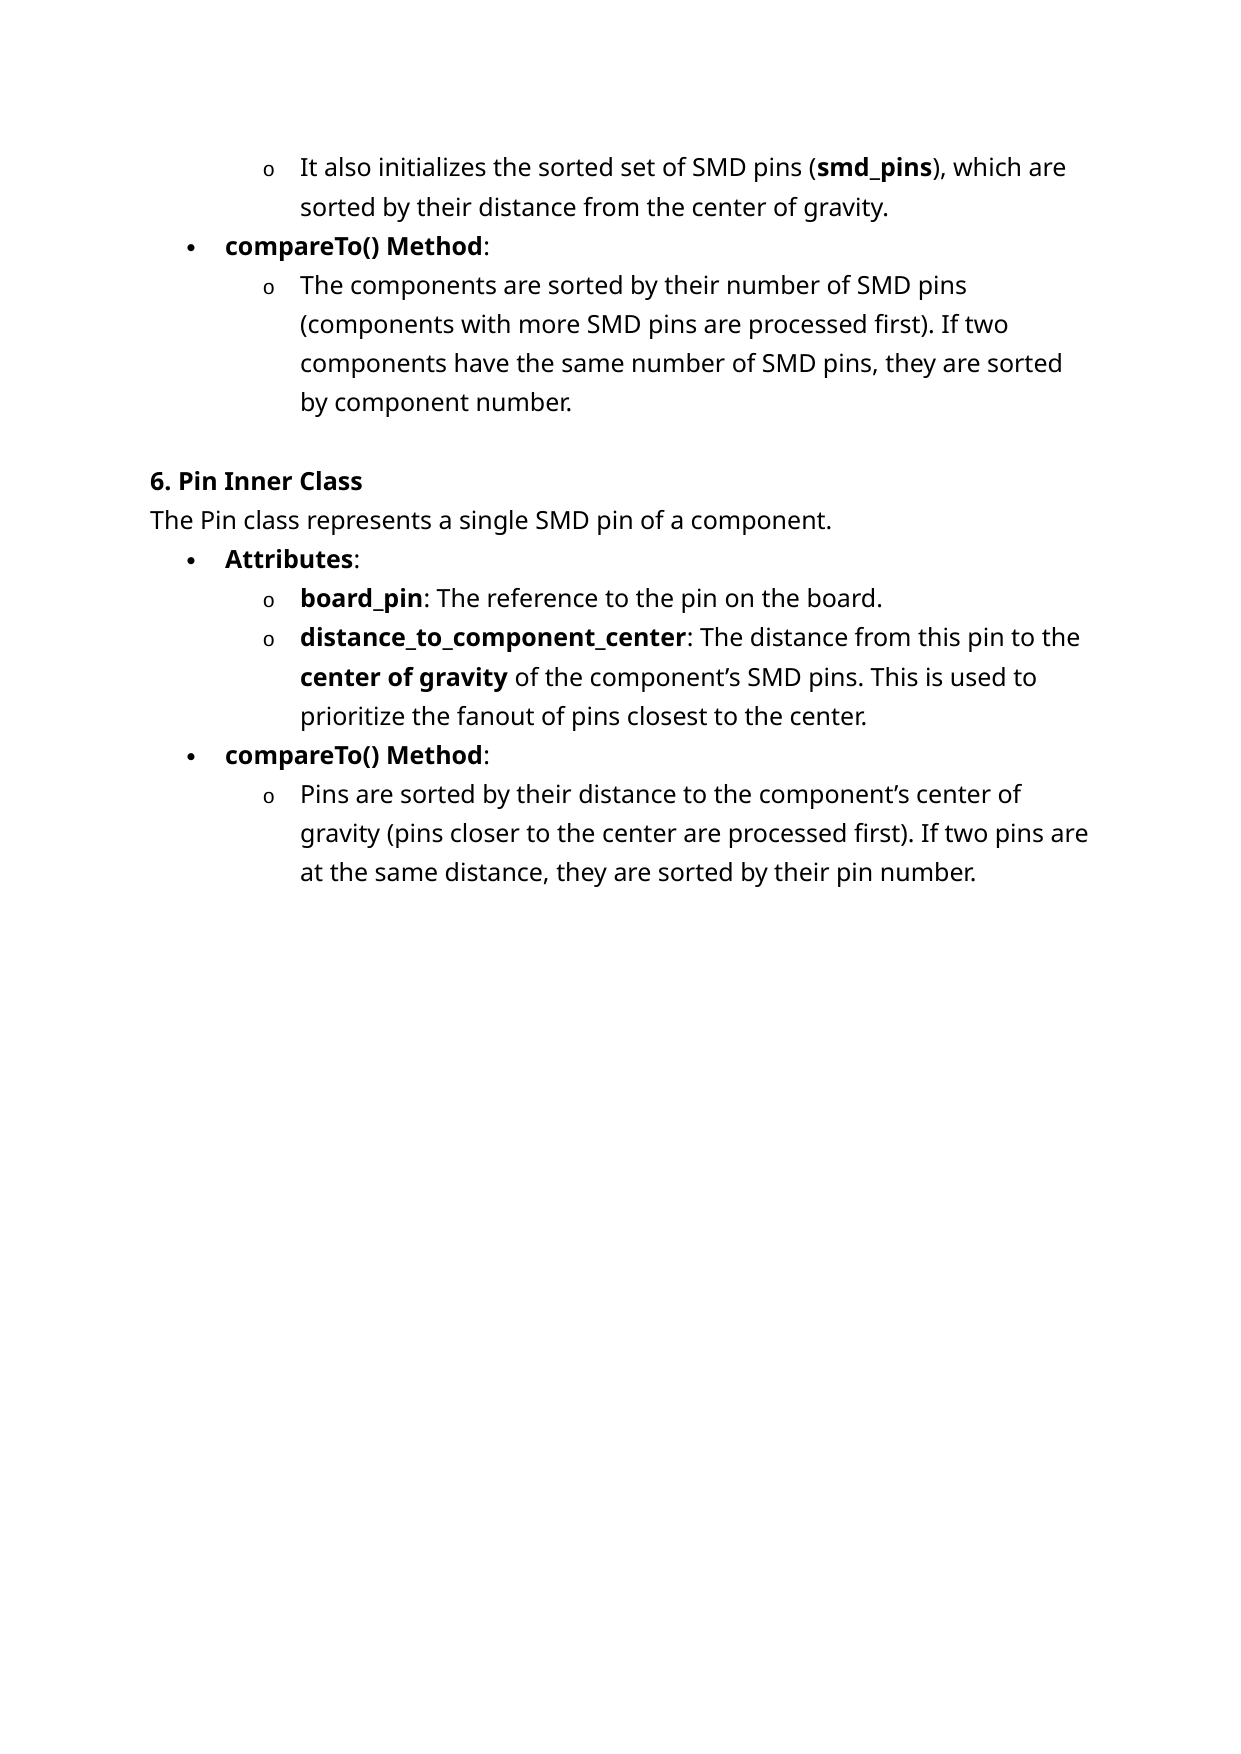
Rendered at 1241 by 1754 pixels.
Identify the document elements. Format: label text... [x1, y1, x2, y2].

list Pins are sorted by their distance to the component’s center of gravity (pins closer to the center are processed first). If two pins are at the same distance, they are sorted by their pin number. [262, 777, 1090, 889]
list compareTo() Method: [187, 737, 1090, 772]
list distance_to_component_center: The distance from this pin to the center of gravity of the component’s SMD pins. This is used to prioritize the fanout of pins closest to the center. [262, 620, 1090, 732]
list compareTo() Method: [187, 228, 1090, 262]
list Attributes: [187, 542, 1090, 576]
text The Pin class represents a single SMD pin of a component. [150, 502, 1090, 537]
list It also initializes the sorted set of SMD pins (smd_pins), which are sorted by their distance from the center of gravity. [262, 150, 1090, 223]
list The components are sorted by their number of SMD pins (components with more SMD pins are processed first). If two components have the same number of SMD pins, they are sorted by component number. [262, 267, 1090, 419]
list board_pin: The reference to the pin on the board. [262, 581, 1090, 615]
text 6. Pin Inner Class [150, 463, 1090, 497]
